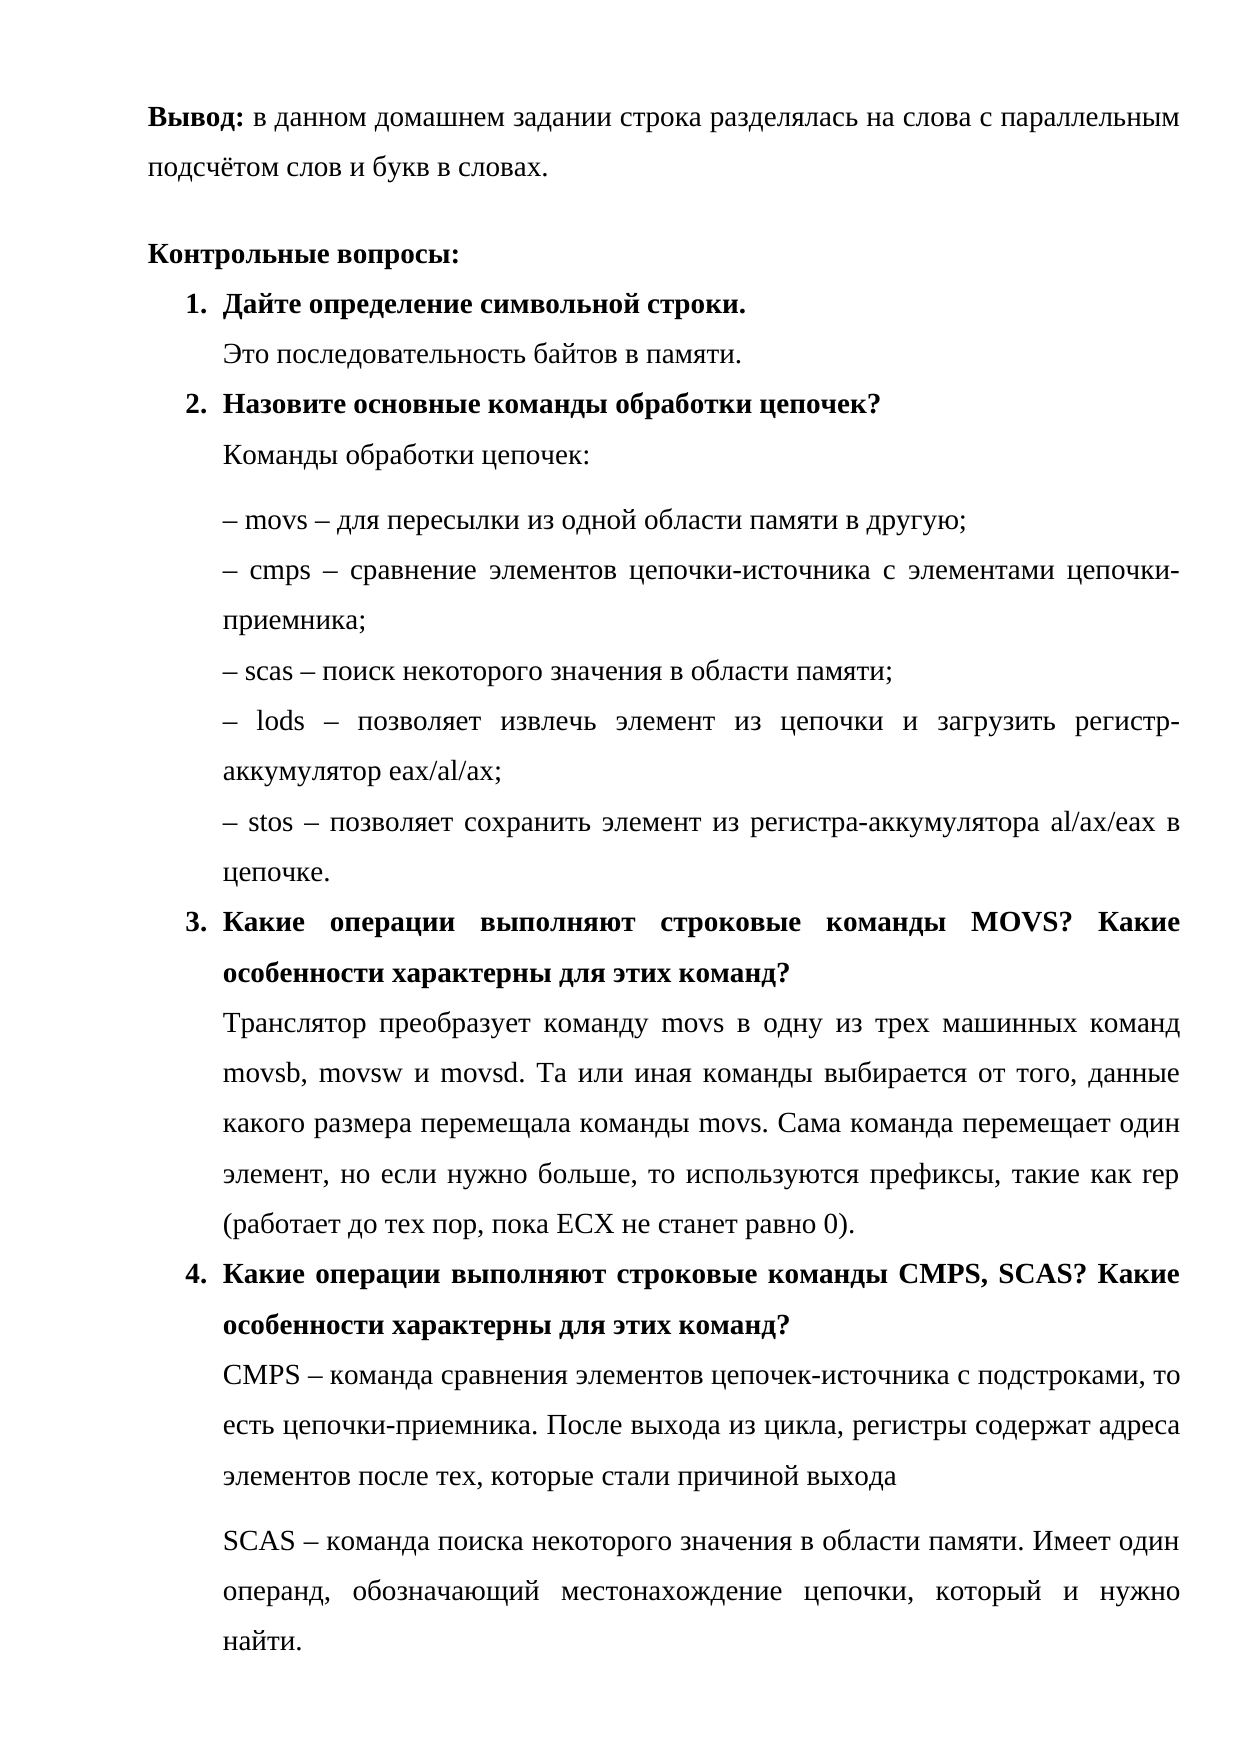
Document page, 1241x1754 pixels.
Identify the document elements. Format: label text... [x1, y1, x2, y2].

list – cmps – сравнение элементов цепочки-источника с элементами цепочки-приемника; [223, 552, 1181, 636]
list CMPS – команда сравнения элементов цепочек-источника с подстроками, то есть цепочки-приемника. После выхода из цикла, регистры содержат адреса элементов после тех, которые стали причиной выхода [223, 1357, 1181, 1491]
list – movs – для пересылки из одной области памяти в другую; [223, 502, 1181, 535]
list – scas – поиск некоторого значения в области памяти; [223, 653, 1181, 686]
list – lods – позволяет извлечь элемент из цепочки и загрузить регистр-аккумулятор eax/al/ax; [223, 703, 1181, 787]
text Вывод: в данном домашнем задании строка разделялась на слова с параллельным подсчётом слов и букв в словах. [148, 99, 1181, 183]
list – stos – позволяет сохранить элемент из регистра-аккумулятора al/ax/eax в цепочке. [223, 804, 1181, 888]
list Дайте определение символьной строки. [185, 286, 1181, 319]
text Контрольные вопросы: [148, 236, 1181, 269]
list Какие операции выполняют строковые команды CMPS, SCAS? Какие особенности характерны для этих команд? [185, 1257, 1181, 1340]
list Транслятор преобразует команду movs в одну из трех машинных команд movsb, movsw и movsd. Та или иная команды выбирается от того, данные какого размера перемещала команды movs. Сама команда перемещает один элемент, но если нужно больше, то используются префиксы, такие как rep (работает до тех пор, пока ЕСХ не станет равно 0). [223, 1005, 1181, 1240]
list Это последовательность байтов в памяти. [223, 336, 1181, 370]
list Назовите основные команды обработки цепочек? [185, 387, 1181, 420]
list Команды обработки цепочек: [223, 437, 1181, 471]
list Какие операции выполняют строковые команды MOVS? Какие особенности характерны для этих команд? [185, 904, 1181, 988]
list SCAS – команда поиска некоторого значения в области памяти. Имеет один операнд, обозначающий местонахождение цепочки, который и нужно найти. [223, 1523, 1181, 1657]
